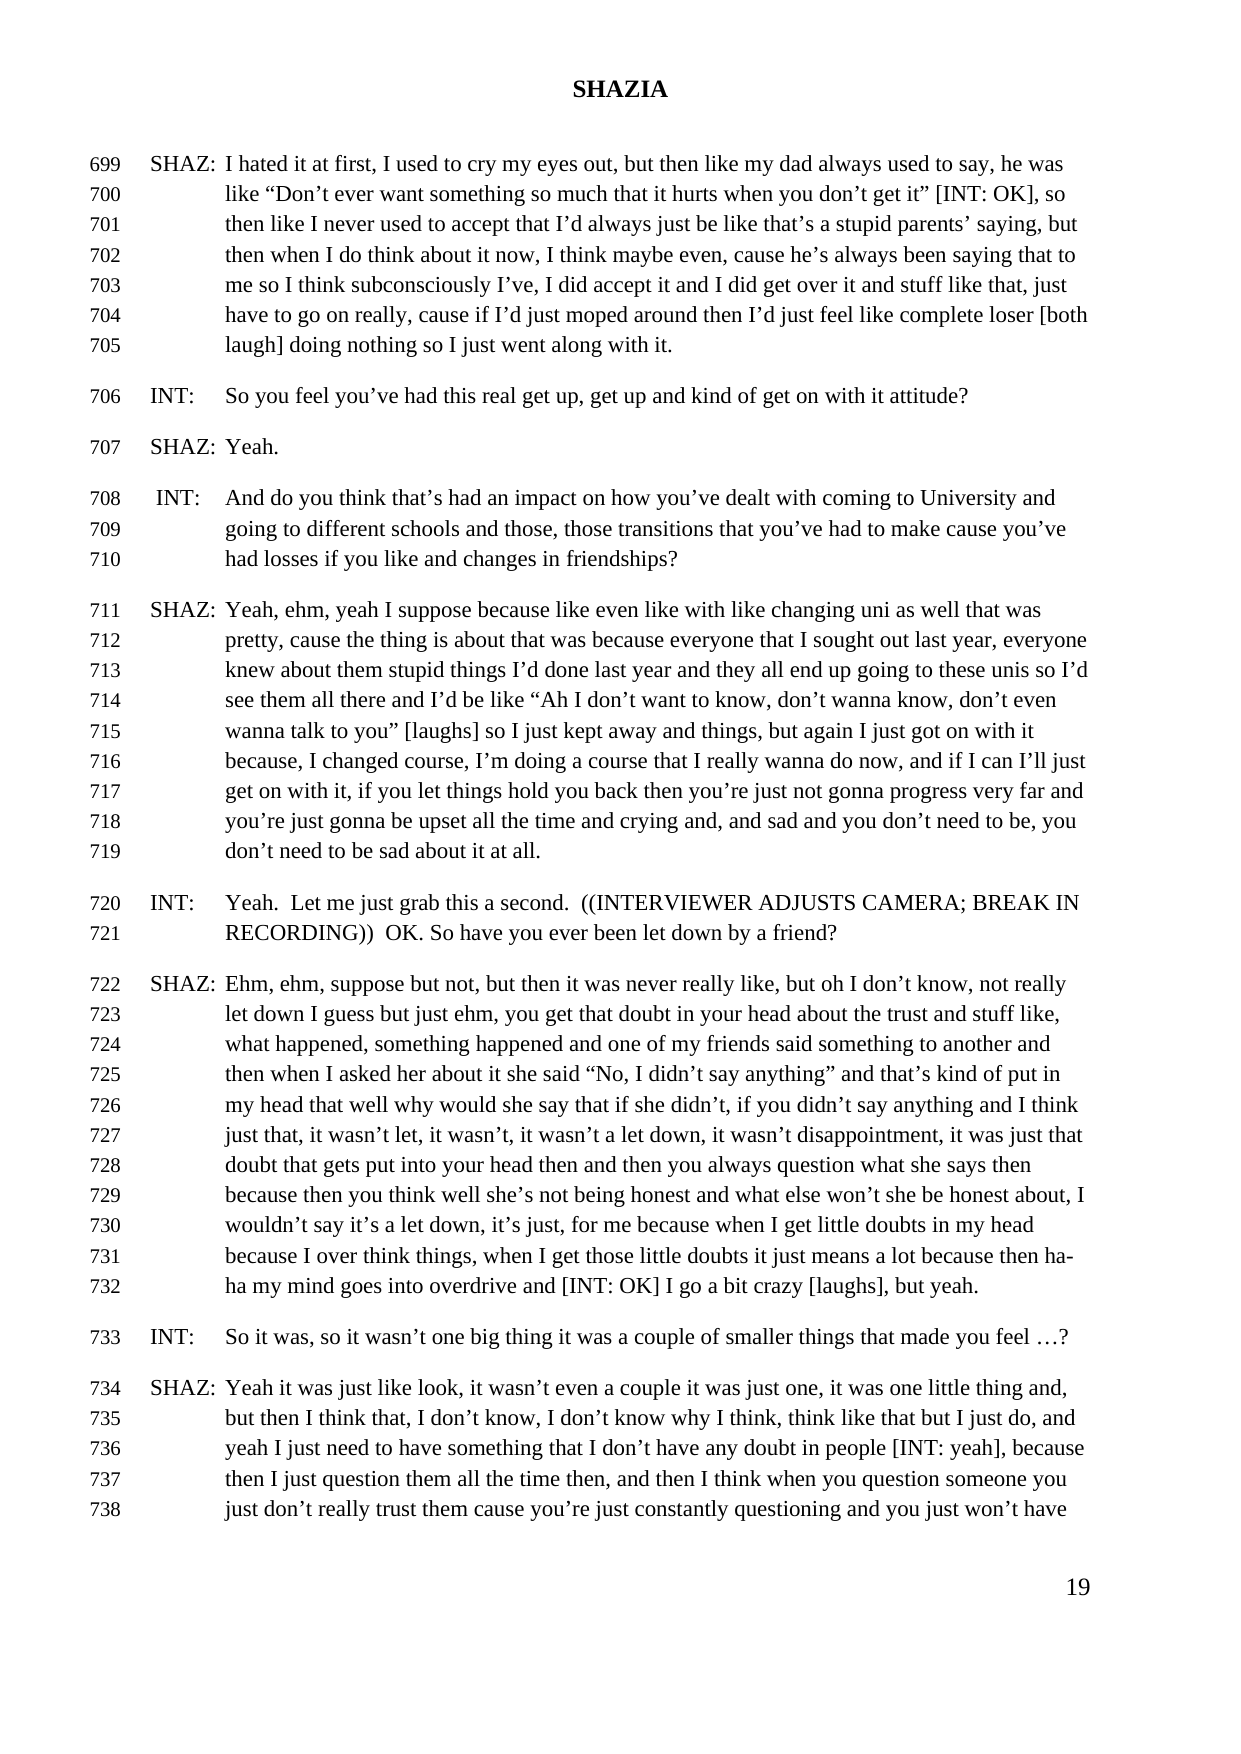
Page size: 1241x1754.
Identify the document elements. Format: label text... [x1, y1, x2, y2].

text INT: And do you think that’s had an impact on how you’ve dealt with coming to University and going to different schools and those, those transitions that you’ve had to make cause you’ve had losses if you like and changes in friendships? [150, 484, 1090, 571]
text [150, 1374, 1090, 1521]
text SHAZ: Yeah. [150, 433, 1090, 460]
text INT: So it was, so it wasn’t one big thing it was a couple of smaller things that made you feel …? [150, 1323, 1090, 1349]
text SHAZ: I hated it at first, I used to cry my eyes out, but then like my dad always used to say, he was like “Don’t ever want something so much that it hurts when you don’t get it” [INT: OK], so then like I never used to accept that I’d always just be like that’s a stupid parents’ saying, but then when I do think about it now, I think maybe even, cause he’s always been saying that to me so I think subconsciously I’ve, I did accept it and I did get over it and stuff like that, just have to go on really, cause if I’d just moped around then I’d just feel like complete loser [both laugh] doing nothing so I just went along with it. [150, 150, 1090, 358]
text SHAZ: Ehm, ehm, suppose but not, but then it was never really like, but oh I don’t know, not really let down I guess but just ehm, you get that doubt in your head about the trust and stuff like, what happened, something happened and one of my friends said something to another and then when I asked her about it she said “No, I didn’t say anything” and that’s kind of put in my head that well why would she say that if she didn’t, if you didn’t say anything and I think just that, it wasn’t let, it wasn’t, it wasn’t a let down, it wasn’t disappointment, it was just that doubt that gets put into your head then and then you always question what she says then because then you think well she’s not being honest and what else won’t she be honest about, I wouldn’t say it’s a let down, it’s just, for me because when I get little doubts in my head because I over think things, when I get those little doubts it just means a lot because then ha-ha my mind goes into overdrive and [INT: OK] I go a bit crazy [laughs], but yeah. [150, 970, 1090, 1298]
text INT: So you feel you’ve had this real get up, get up and kind of get on with it attitude? [150, 382, 1090, 409]
text SHAZ: Yeah, ehm, yeah I suppose because like even like with like changing uni as well that was pretty, cause the thing is about that was because everyone that I sought out last year, everyone knew about them stupid things I’d done last year and they all end up going to these unis so I’d see them all there and I’d be like “Ah I don’t want to know, don’t wanna know, don’t even wanna talk to you” [laughs] so I just kept away and things, but again I just got on with it because, I changed course, I’m doing a course that I really wanna do now, and if I can I’ll just get on with it, if you let things hold you back then you’re just not gonna progress very far and you’re just gonna be upset all the time and crying and, and sad and you don’t need to be, you don’t need to be sad about it at all. [150, 596, 1090, 864]
text INT: Yeah. Let me just grab this a second. ((INTERVIEWER ADJUSTS CAMERA; BREAK IN RECORDING)) OK. So have you ever been let down by a friend? [150, 888, 1090, 945]
